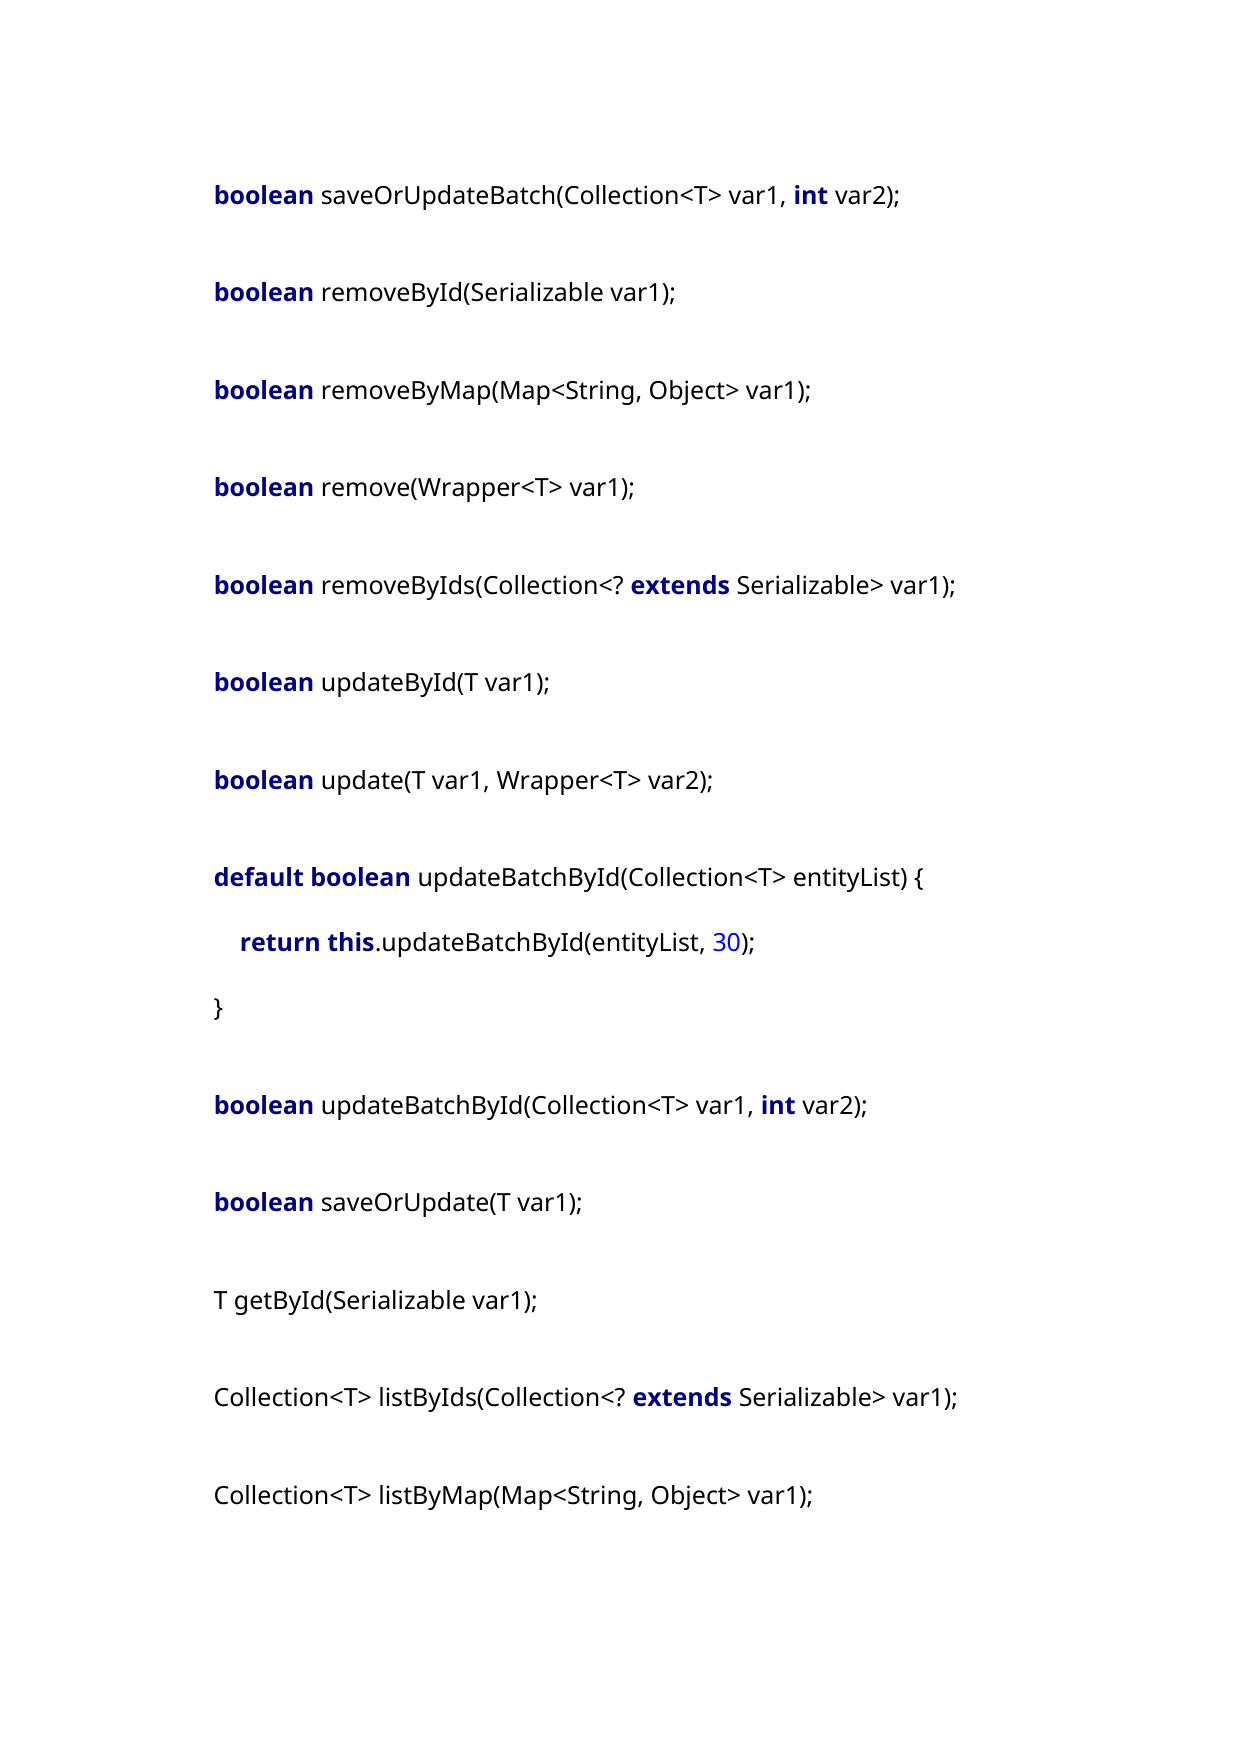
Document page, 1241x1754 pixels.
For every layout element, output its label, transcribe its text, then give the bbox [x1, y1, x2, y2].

text boolean update(T var1, Wrapper<T> var2); [187, 747, 1053, 812]
text default boolean updateBatchById(Collection<T> entityList) { [187, 844, 1053, 909]
text } [187, 974, 1053, 1039]
text boolean updateById(T var1); [187, 649, 1053, 714]
text boolean saveOrUpdateBatch(Collection<T> var1, int var2); [187, 162, 1053, 227]
text boolean saveOrUpdate(T var1); [187, 1169, 1053, 1234]
text Collection<T> listByMap(Map<String, Object> var1); [187, 1462, 1053, 1527]
text boolean removeByIds(Collection<? extends Serializable> var1); [187, 552, 1053, 617]
text return this.updateBatchById(entityList, 30); [187, 909, 1053, 974]
text Collection<T> listByIds(Collection<? extends Serializable> var1); [187, 1364, 1053, 1429]
text boolean updateBatchById(Collection<T> var1, int var2); [187, 1072, 1053, 1137]
text boolean remove(Wrapper<T> var1); [187, 454, 1053, 519]
text boolean removeById(Serializable var1); [187, 259, 1053, 324]
text boolean removeByMap(Map<String, Object> var1); [187, 357, 1053, 422]
text T getById(Serializable var1); [187, 1267, 1053, 1332]
